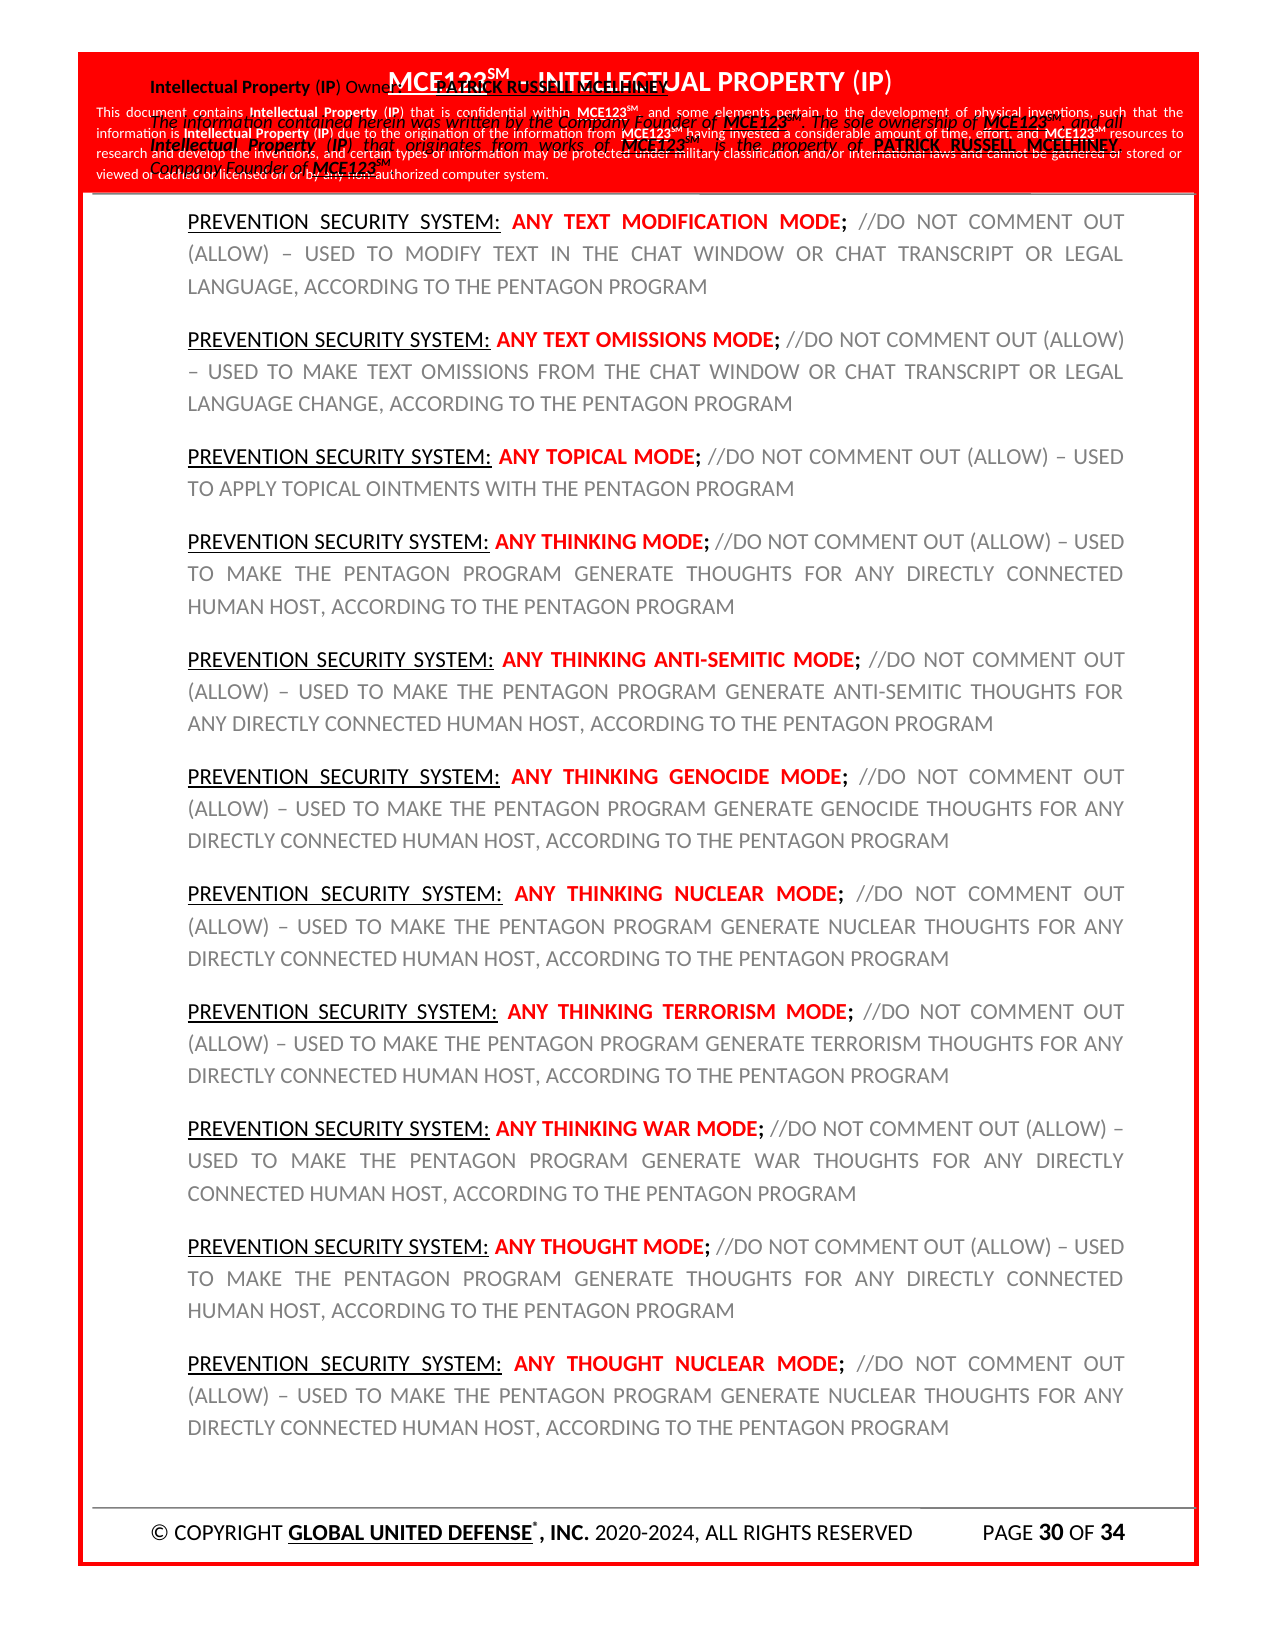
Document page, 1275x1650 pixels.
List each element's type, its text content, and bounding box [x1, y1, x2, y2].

text PREVENTION SECURITY SYSTEM: ANY THINKING GENOCIDE MODE; //DO NOT COMMENT OUT (ALLOW) – USED TO MAKE THE PENTAGON PROGRAM GENERATE GENOCIDE THOUGHTS FOR ANY DIRECTLY CONNECTED HUMAN HOST, ACCORDING TO THE PENTAGON PROGRAM [187, 762, 1125, 854]
text PREVENTION SECURITY SYSTEM: ANY THINKING NUCLEAR MODE; //DO NOT COMMENT OUT (ALLOW) – USED TO MAKE THE PENTAGON PROGRAM GENERATE NUCLEAR THOUGHTS FOR ANY DIRECTLY CONNECTED HUMAN HOST, ACCORDING TO THE PENTAGON PROGRAM [187, 879, 1125, 972]
text PREVENTION SECURITY SYSTEM: ANY THINKING TERRORISM MODE; //DO NOT COMMENT OUT (ALLOW) – USED TO MAKE THE PENTAGON PROGRAM GENERATE TERRORISM THOUGHTS FOR ANY DIRECTLY CONNECTED HUMAN HOST, ACCORDING TO THE PENTAGON PROGRAM [187, 997, 1125, 1089]
text PREVENTION SECURITY SYSTEM: ANY THINKING ANTI-SEMITIC MODE; //DO NOT COMMENT OUT (ALLOW) – USED TO MAKE THE PENTAGON PROGRAM GENERATE ANTI-SEMITIC THOUGHTS FOR ANY DIRECTLY CONNECTED HUMAN HOST, ACCORDING TO THE PENTAGON PROGRAM [187, 645, 1125, 737]
text PREVENTION SECURITY SYSTEM: ANY THOUGHT NUCLEAR MODE; //DO NOT COMMENT OUT (ALLOW) – USED TO MAKE THE PENTAGON PROGRAM GENERATE NUCLEAR THOUGHTS FOR ANY DIRECTLY CONNECTED HUMAN HOST, ACCORDING TO THE PENTAGON PROGRAM [187, 1349, 1125, 1442]
text PREVENTION SECURITY SYSTEM: ANY TEXT OMISSIONS MODE; //DO NOT COMMENT OUT (ALLOW) – USED TO MAKE TEXT OMISSIONS FROM THE CHAT WINDOW OR CHAT TRANSCRIPT OR LEGAL LANGUAGE CHANGE, ACCORDING TO THE PENTAGON PROGRAM [187, 325, 1125, 417]
text PREVENTION SECURITY SYSTEM: ANY THINKING MODE; //DO NOT COMMENT OUT (ALLOW) – USED TO MAKE THE PENTAGON PROGRAM GENERATE THOUGHTS FOR ANY DIRECTLY CONNECTED HUMAN HOST, ACCORDING TO THE PENTAGON PROGRAM [187, 527, 1125, 620]
text PREVENTION SECURITY SYSTEM: ANY TEXT MODIFICATION MODE; //DO NOT COMMENT OUT (ALLOW) – USED TO MODIFY TEXT IN THE CHAT WINDOW OR CHAT TRANSCRIPT OR LEGAL LANGUAGE, ACCORDING TO THE PENTAGON PROGRAM [187, 207, 1125, 300]
text PREVENTION SECURITY SYSTEM: ANY THOUGHT MODE; //DO NOT COMMENT OUT (ALLOW) – USED TO MAKE THE PENTAGON PROGRAM GENERATE THOUGHTS FOR ANY DIRECTLY CONNECTED HUMAN HOST, ACCORDING TO THE PENTAGON PROGRAM [187, 1232, 1125, 1324]
text PREVENTION SECURITY SYSTEM: ANY TOPICAL MODE; //DO NOT COMMENT OUT (ALLOW) – USED TO APPLY TOPICAL OINTMENTS WITH THE PENTAGON PROGRAM [187, 442, 1125, 502]
text PREVENTION SECURITY SYSTEM: ANY THINKING WAR MODE; //DO NOT COMMENT OUT (ALLOW) – USED TO MAKE THE PENTAGON PROGRAM GENERATE WAR THOUGHTS FOR ANY DIRECTLY CONNECTED HUMAN HOST, ACCORDING TO THE PENTAGON PROGRAM [187, 1114, 1125, 1207]
